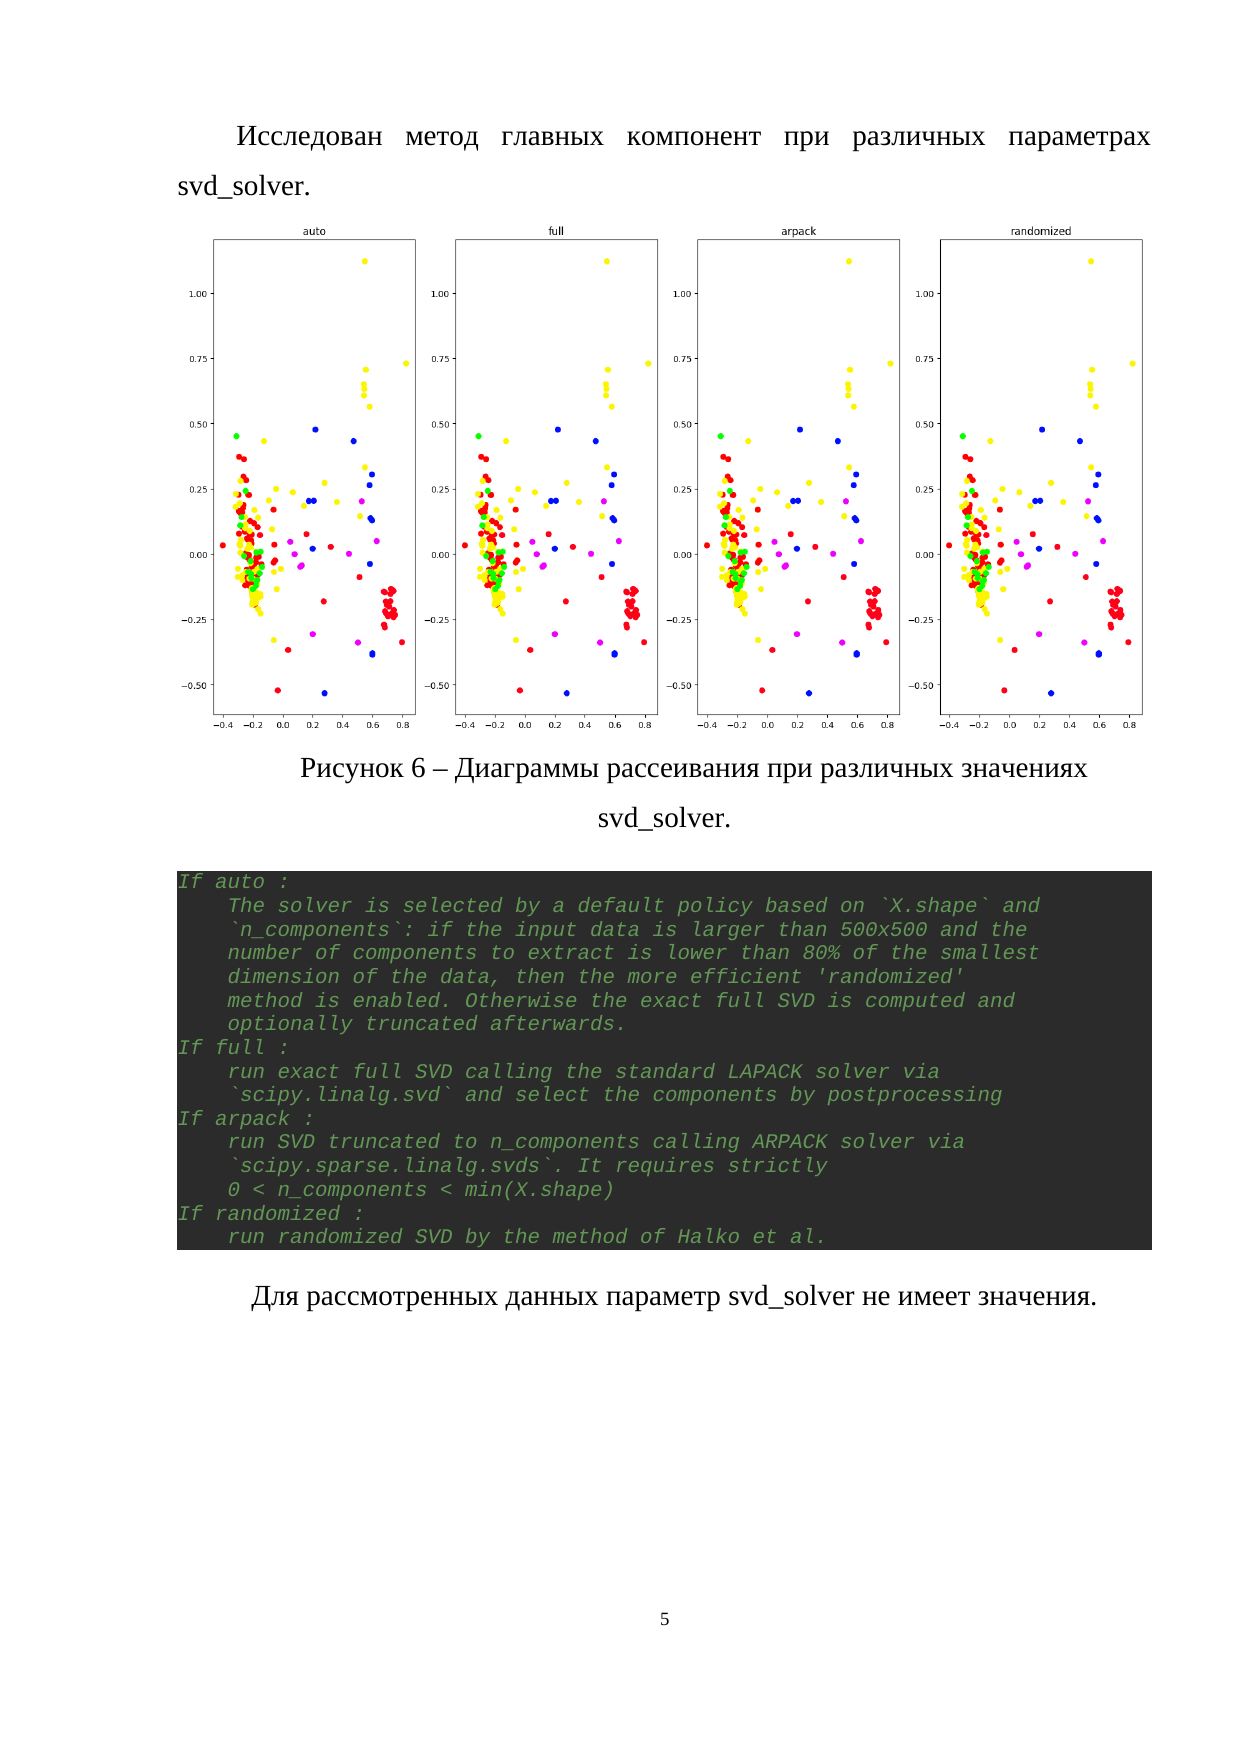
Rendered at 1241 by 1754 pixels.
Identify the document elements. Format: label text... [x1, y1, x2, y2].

text Рисунок 6 – Диаграммы рассеивания при различных значениях svd_solver. [177, 750, 1152, 834]
text If auto : The solver is selected by a default policy based on `X.shape` and `n_components`: if the input data is larger than 500x500 and the number of components to extract is lower than 80% of the smallest dimension of the data, then the more efficient 'randomized' method is enabled. Otherwise the exact full SVD is computed and optionally truncated afterwards. If full : run exact full SVD calling the standard LAPACK solver via `scipy.linalg.svd` and select the components by postprocessing If arpack : run SVD truncated to n_components calling ARPACK solver via `scipy.sparse.linalg.svds`. It requires strictly 0 < n_components < min(X.shape) If randomized : run randomized SVD by the method of Halko et al. [177, 871, 1152, 1250]
text Исследован метод главных компонент при различных параметрах svd_solver. [177, 118, 1152, 202]
text Для рассмотренных данных параметр svd_solver не имеет значения. [177, 1278, 1152, 1312]
picture [177, 218, 1152, 736]
